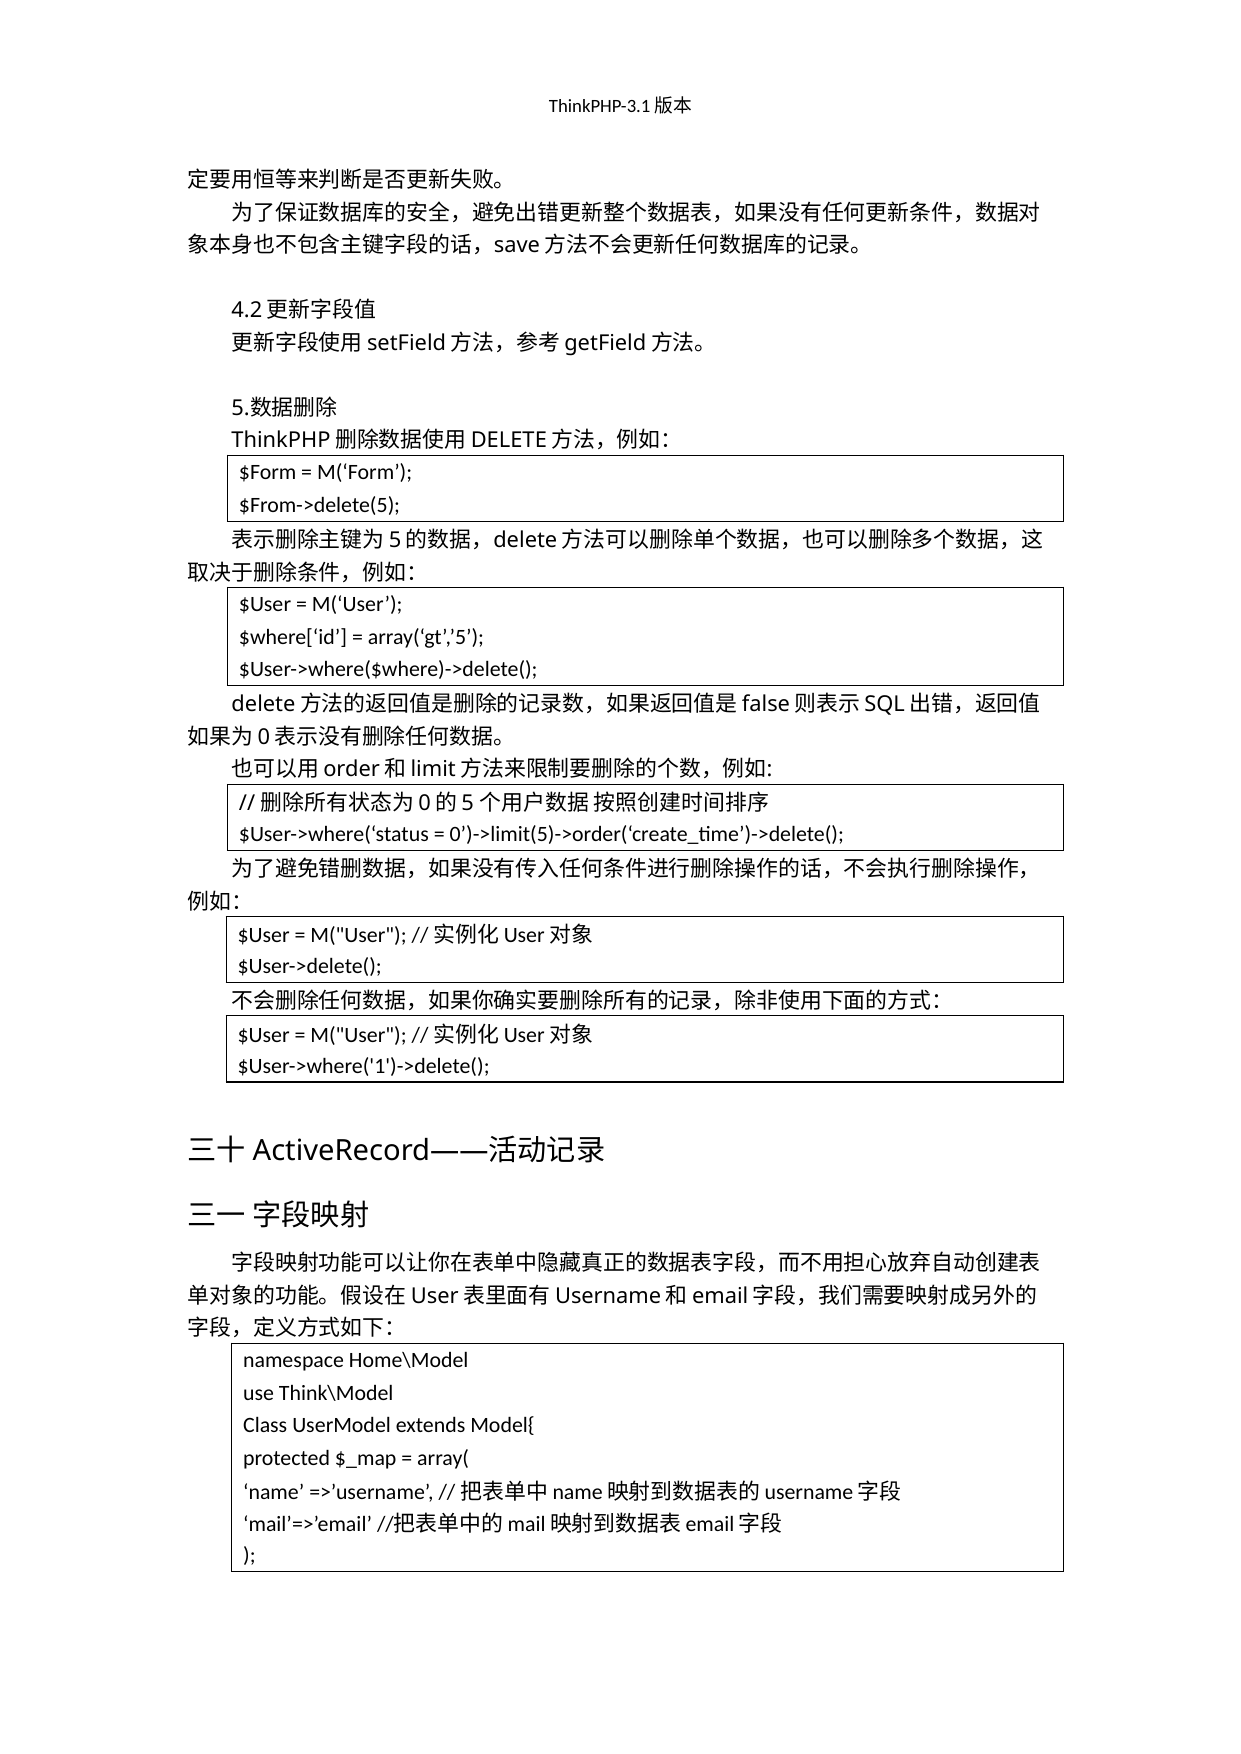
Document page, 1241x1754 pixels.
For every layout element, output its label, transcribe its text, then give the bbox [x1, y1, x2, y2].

text 不会删除任何数据，如果你确实要删除所有的记录，除非使用下面的方式： [187, 983, 1053, 1015]
text 为了保证数据库的安全，避免出错更新整个数据表，如果没有任何更新条件，数据对象本身也不包含主键字段的话，save方法不会更新任何数据库的记录。 [187, 194, 1053, 259]
table_header $User = M("User"); // 实例化User对象 $User->where('1')->delete(); [227, 1016, 1063, 1081]
text 更新字段使用setField方法，参考getField方法。 [187, 324, 1053, 357]
text 三一 字段映射 [187, 1180, 1053, 1245]
text 表示删除主键为5的数据，delete方法可以删除单个数据，也可以删除多个数据，这取决于删除条件，例如： [187, 522, 1053, 587]
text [187, 162, 1053, 194]
text 三十 ActiveRecord——活动记录 [187, 1115, 1053, 1180]
table_header $User = M("User"); // 实例化User对象 $User->delete(); [227, 917, 1063, 982]
text 字段映射功能可以让你在表单中隐藏真正的数据表字段，而不用担心放弃自动创建表单对象的功能。假设在User表里面有Username和email字段，我们需要映射成另外的字段，定义方式如下： [187, 1245, 1053, 1342]
text 5.数据删除 [187, 389, 1053, 422]
table_header $User = M(‘User’); $where[‘id’] = array(‘gt’,’5’); $User->where($where)->delete(); [228, 588, 1063, 685]
text 4.2更新字段值 [187, 292, 1053, 324]
text ThinkPHP删除数据使用DELETE方法，例如： [187, 422, 1053, 454]
text 也可以用order和limit方法来限制要删除的个数，例如: [187, 751, 1053, 784]
table_header // 删除所有状态为0的5 个用户数据 按照创建时间排序 $User->where(‘status = 0’)->limit(5)->order(‘create_time’)->delete(); [228, 785, 1063, 850]
text delete方法的返回值是删除的记录数，如果返回值是false则表示SQL出错，返回值如果为0表示没有删除任何数据。 [187, 686, 1053, 751]
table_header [232, 1344, 1063, 1571]
table_header $Form = M(‘Form’); $From->delete(5); [228, 456, 1063, 521]
text 为了避免错删数据，如果没有传入任何条件进行删除操作的话，不会执行删除操作，例如： [187, 851, 1053, 916]
